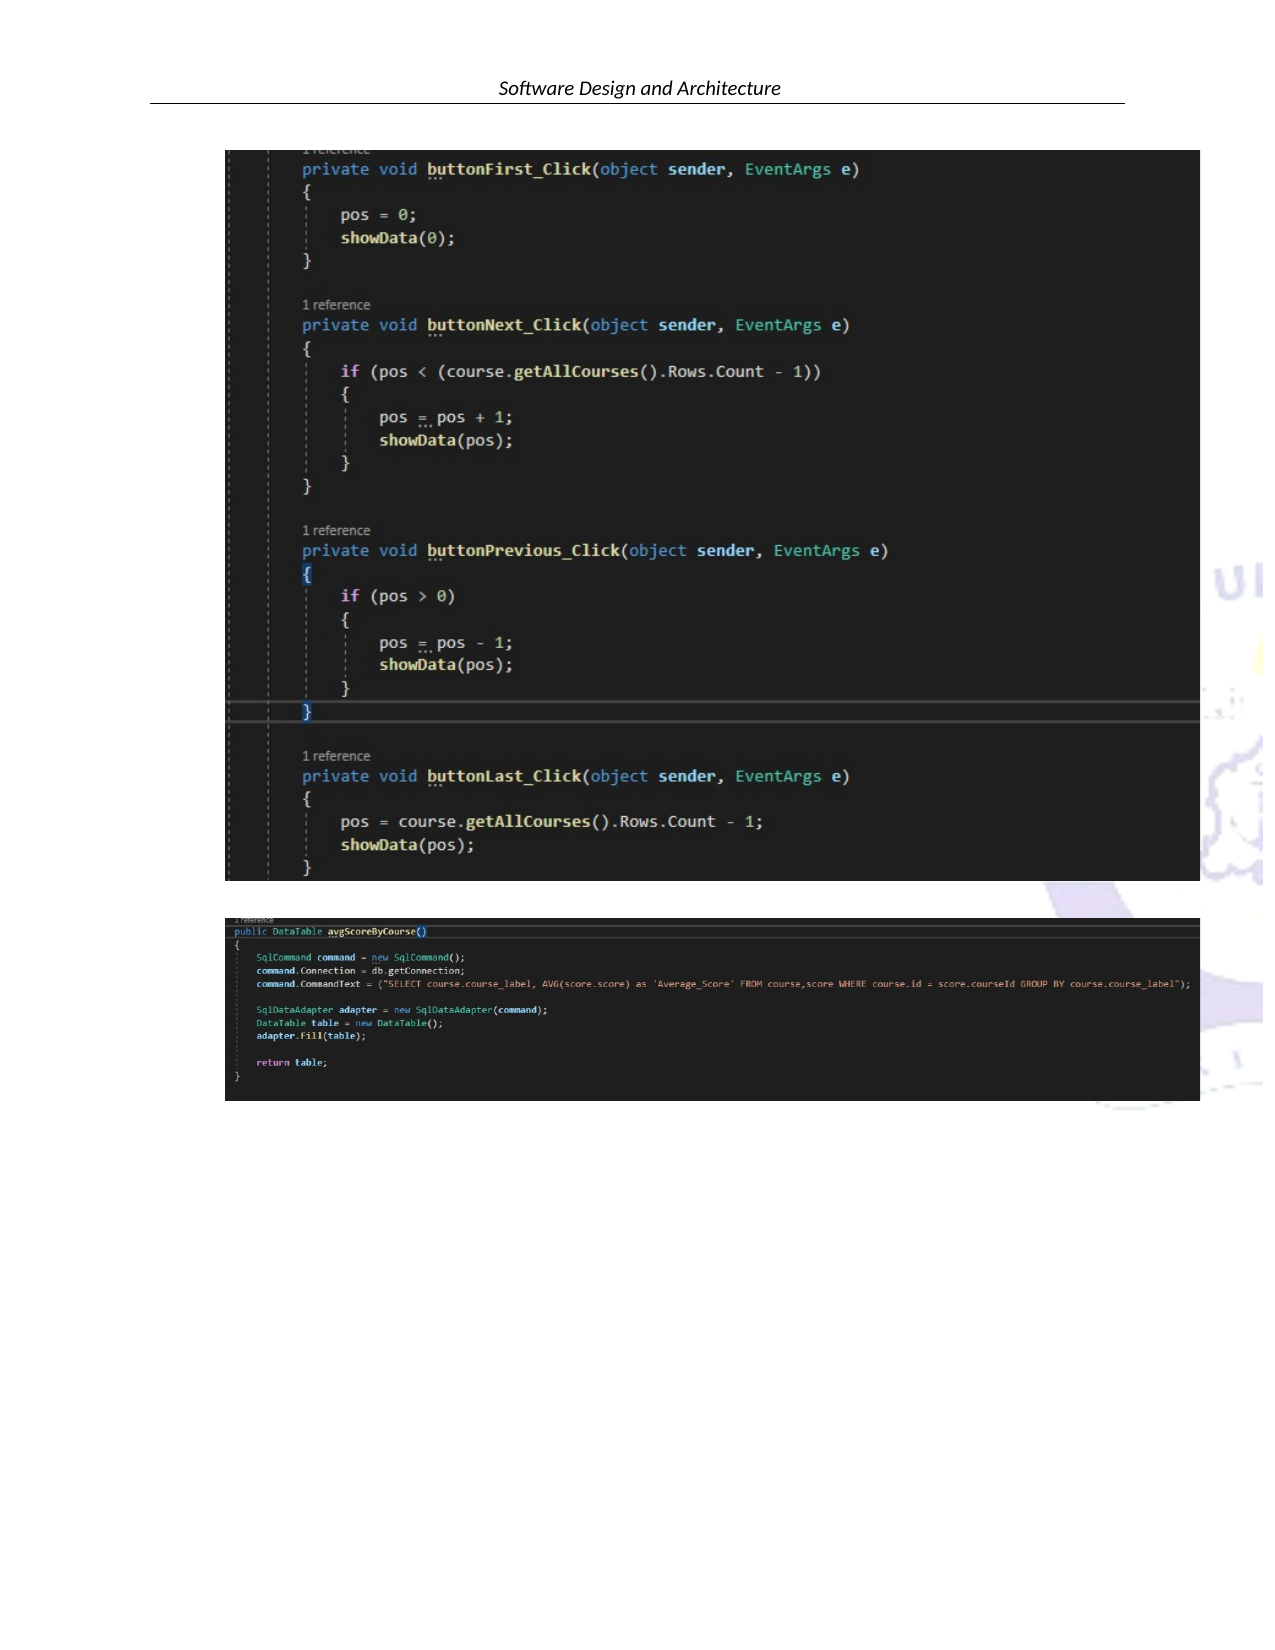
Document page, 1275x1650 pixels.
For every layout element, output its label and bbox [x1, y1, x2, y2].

picture [225, 150, 1200, 881]
picture [225, 918, 1200, 1101]
